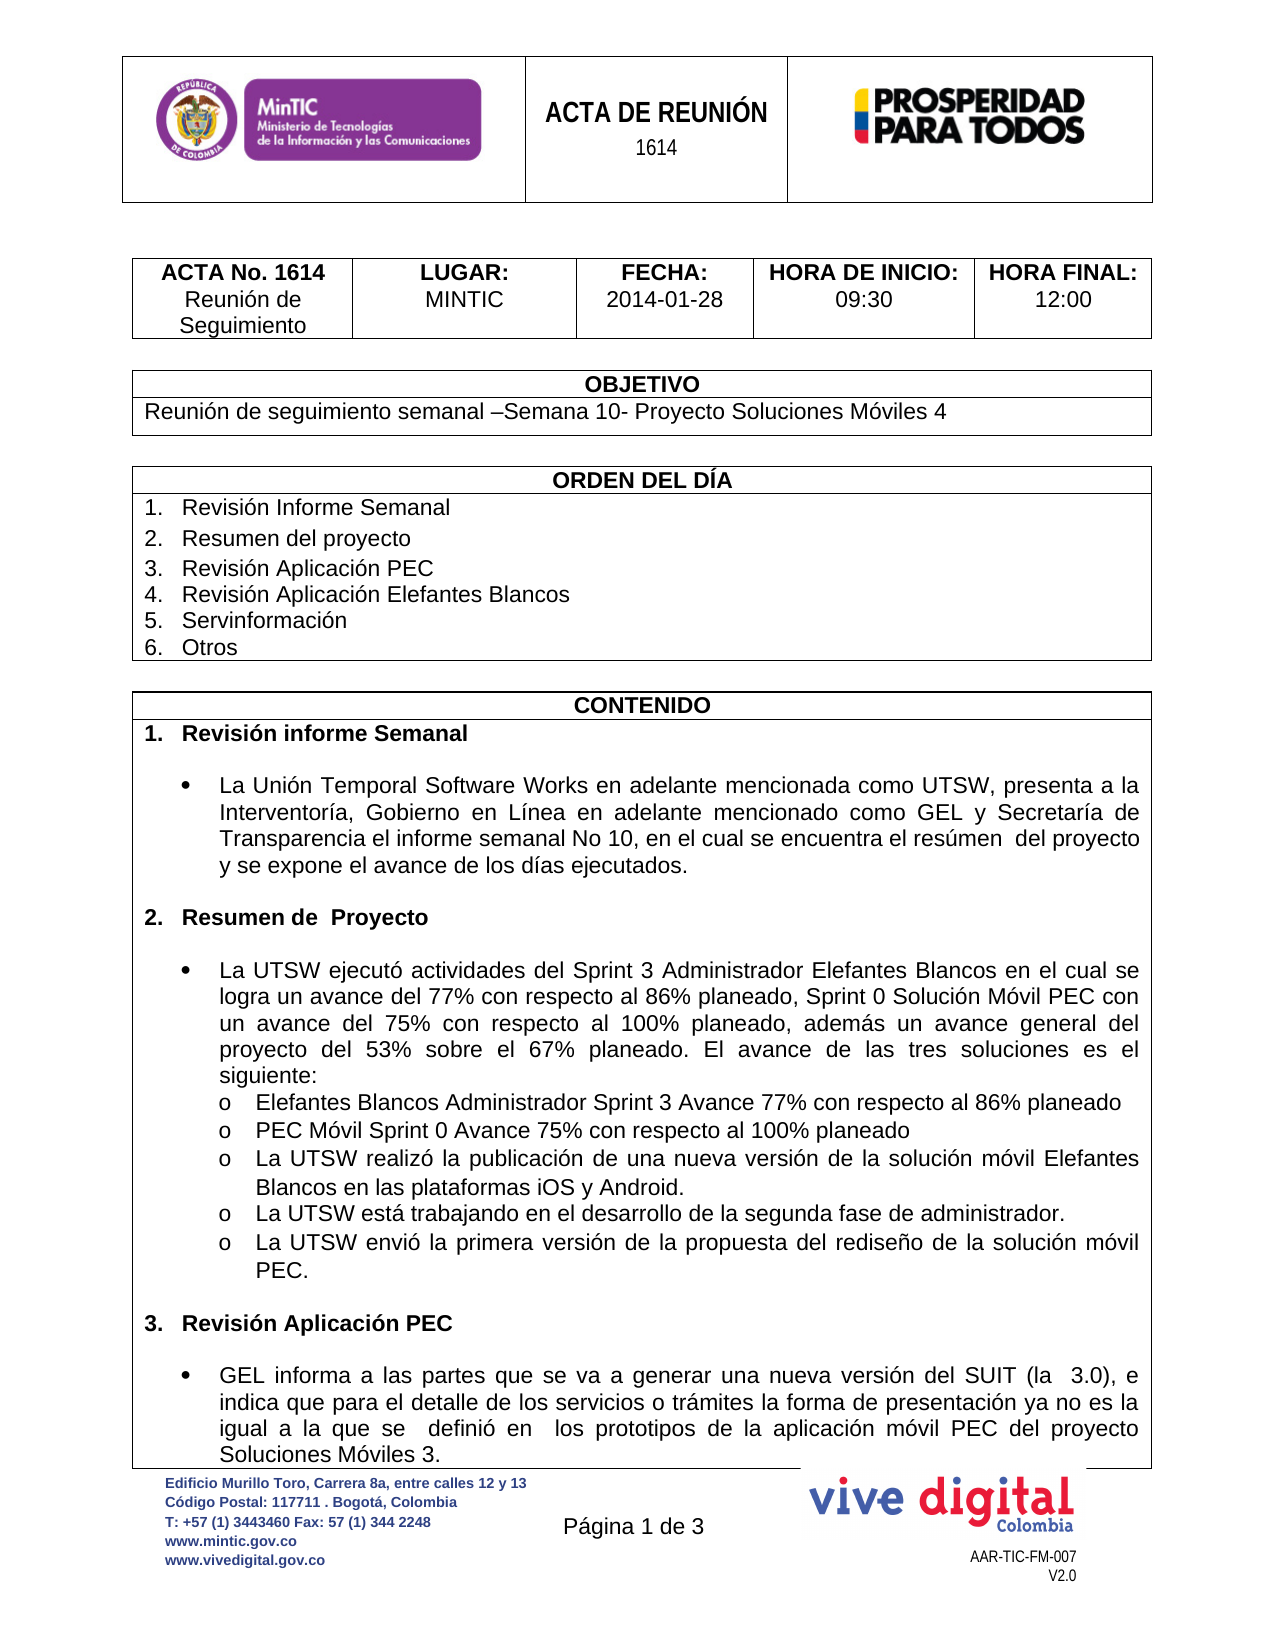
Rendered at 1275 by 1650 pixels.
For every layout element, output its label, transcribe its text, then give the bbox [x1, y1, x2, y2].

picture [800, 1468, 1087, 1540]
table_header CONTENIDO [133, 693, 1151, 719]
table_header HORA DE INICIO: 09:30 [754, 259, 974, 338]
table_header LUGAR: MINTIC [353, 259, 576, 338]
picture [844, 80, 1095, 155]
table_cell Reunión de seguimiento semanal –Semana 10- Proyecto Soluciones Móviles 4 [133, 398, 1151, 434]
table_header ORDEN DEL DÍA [133, 467, 1151, 493]
table_header HORA FINAL: 12:00 [975, 259, 1151, 338]
table_header ACTA No. 1614 Reunión de Seguimiento [133, 259, 352, 338]
picture [148, 57, 500, 178]
table_cell Revisión Informe Semanal Resumen del proyecto Revisión Aplicación PEC Revisión Aplicación Elefantes Blancos Servinformación Otros [133, 494, 1151, 660]
table_header OBJETIVO [133, 371, 1151, 397]
table_header FECHA: 2014-01-28 [577, 259, 753, 338]
